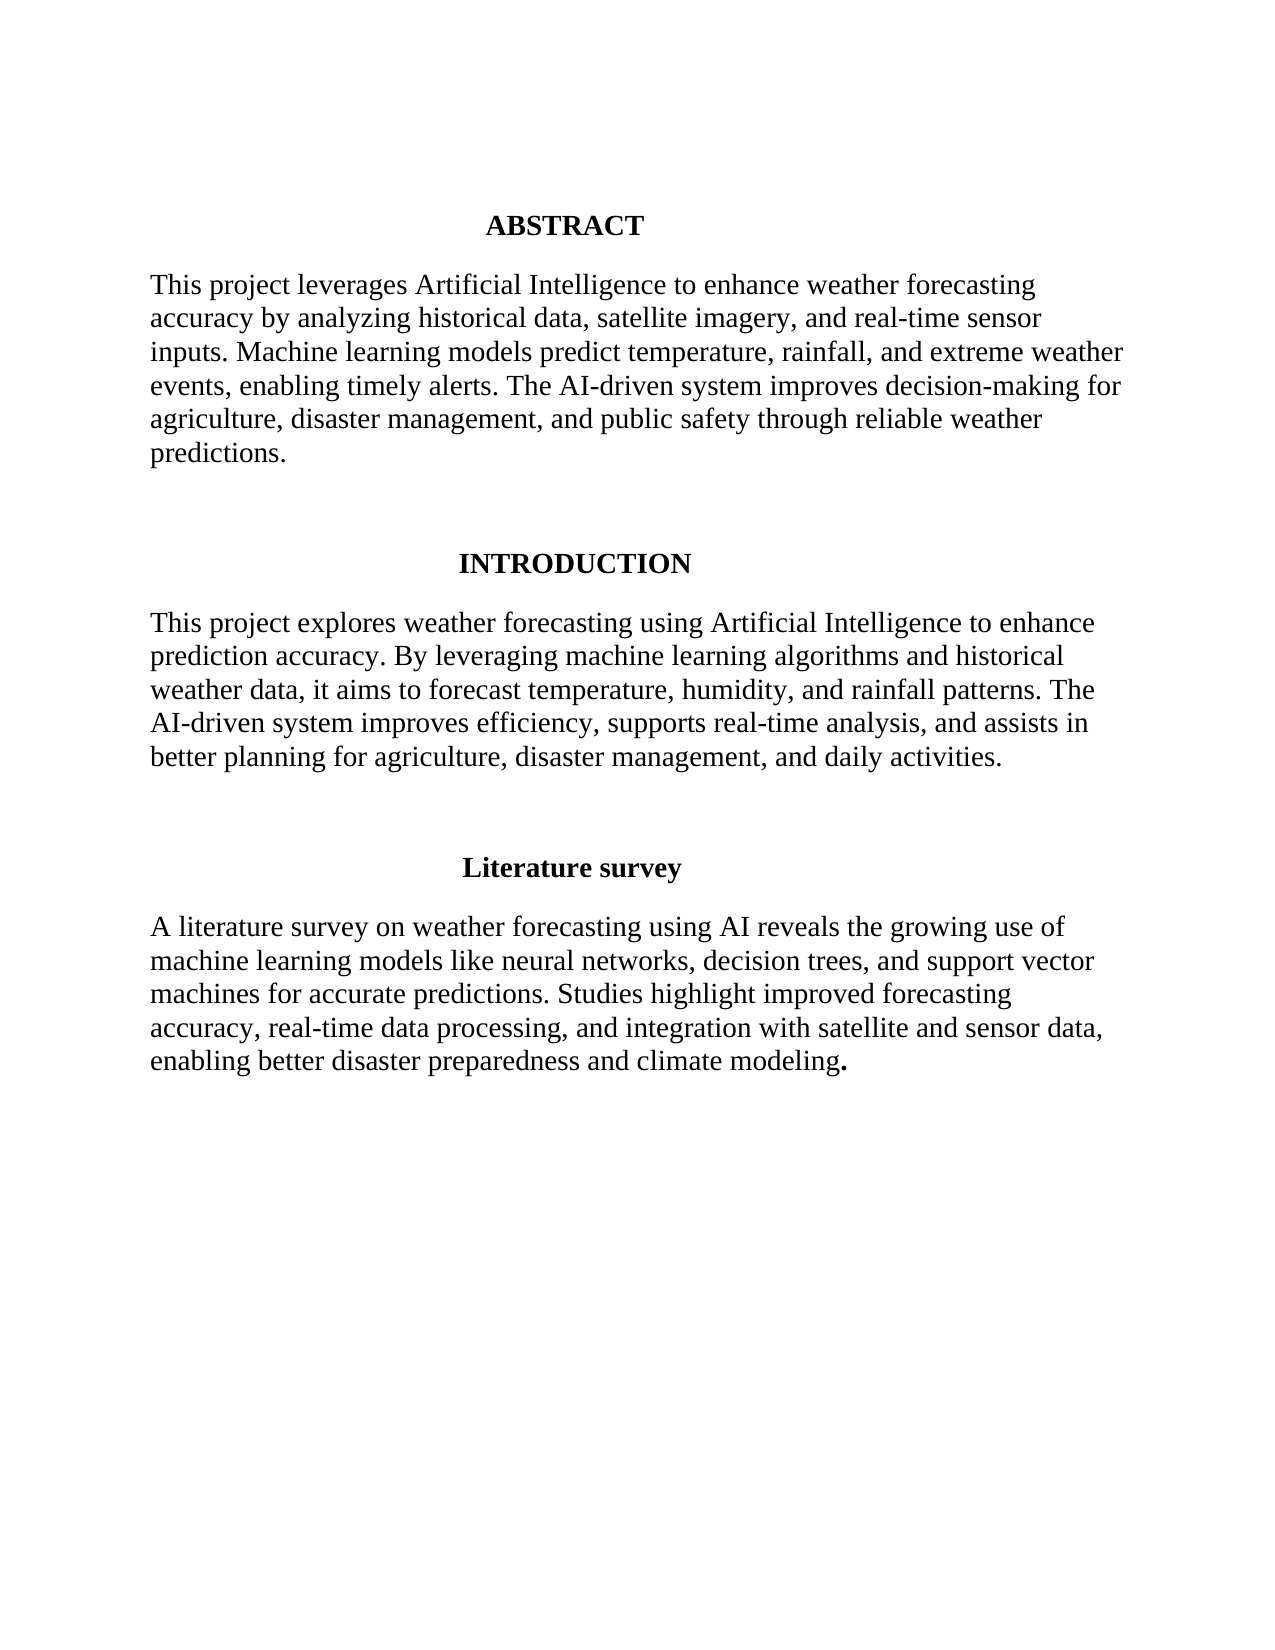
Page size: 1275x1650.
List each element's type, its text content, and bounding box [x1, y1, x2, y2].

text INTRODUCTION [150, 546, 1125, 580]
text This project explores weather forecasting using Artificial Intelligence to enhance prediction accuracy. By leveraging machine learning algorithms and historical weather data, it aims to forecast temperature, humidity, and rainfall patterns. The AI-driven system improves efficiency, supports real-time analysis, and assists in better planning for agriculture, disaster management, and daily activities. [150, 605, 1125, 773]
text A literature survey on weather forecasting using AI reveals the growing use of machine learning models like neural networks, decision trees, and support vector machines for accurate predictions. Studies highlight improved forecasting accuracy, real-time data processing, and integration with satellite and sensor data, enabling better disaster preparedness and climate modeling. [150, 909, 1125, 1077]
text ABSTRACT [150, 208, 1125, 242]
text This project leverages Artificial Intelligence to enhance weather forecasting accuracy by analyzing historical data, satellite imagery, and real-time sensor inputs. Machine learning models predict temperature, rainfall, and extreme weather events, enabling timely alerts. The AI-driven system improves decision-making for agriculture, disaster management, and public safety through reliable weather predictions. [150, 267, 1125, 468]
text Literature survey [150, 851, 1125, 884]
